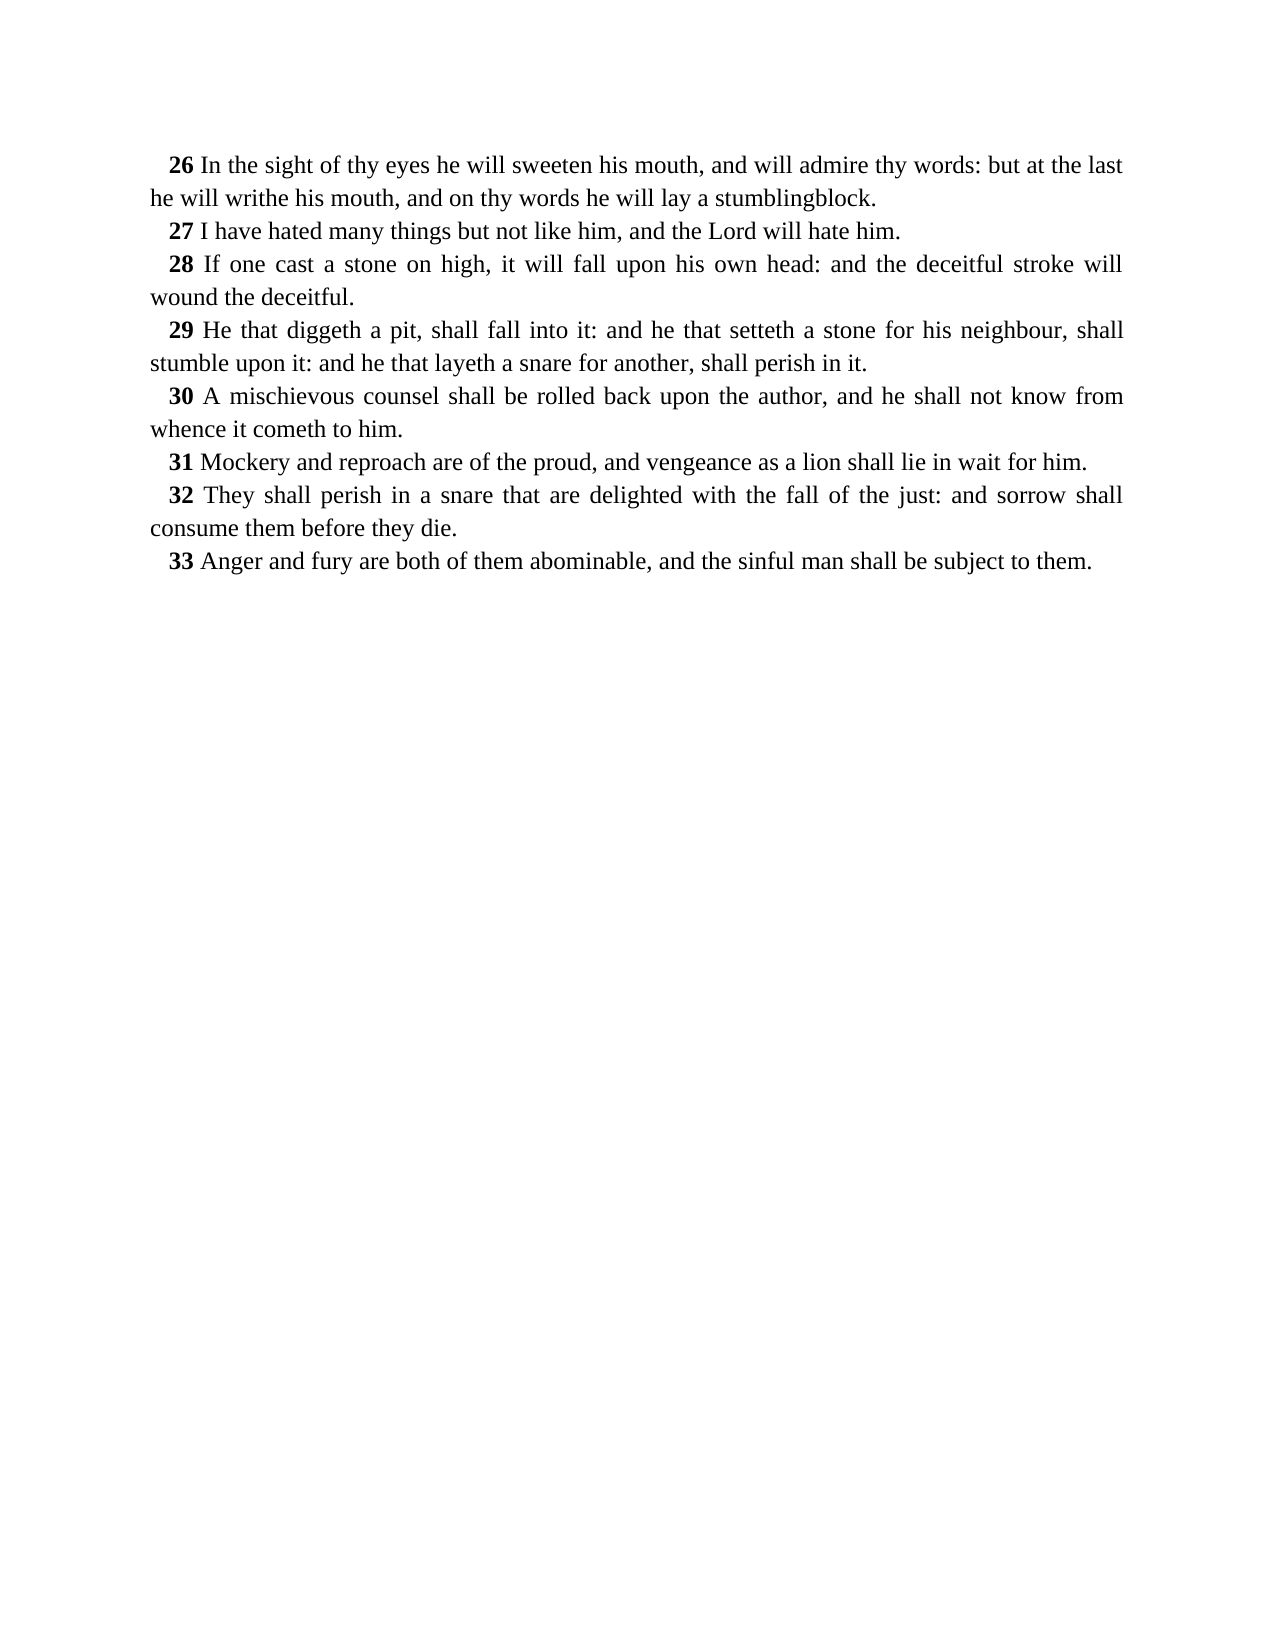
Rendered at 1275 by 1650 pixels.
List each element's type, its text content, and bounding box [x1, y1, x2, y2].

text 32 They shall perish in a snare that are delighted with the fall of the just: and sorrow shall consume them before they die. [150, 480, 1125, 542]
text 29 He that diggeth a pit, shall fall into it: and he that setteth a stone for his neighbour, shall stumble upon it: and he that layeth a snare for another, shall perish in it. [150, 315, 1125, 377]
text 26 In the sight of thy eyes he will sweeten his mouth, and will admire thy words: but at the last he will writhe his mouth, and on thy words he will lay a stumblingblock. [150, 150, 1125, 212]
text 33 Anger and fury are both of them abominable, and the sinful man shall be subject to them. [150, 546, 1125, 575]
text 31 Mockery and reproach are of the proud, and vengeance as a lion shall lie in wait for him. [150, 447, 1125, 476]
text 28 If one cast a stone on high, it will fall upon his own head: and the deceitful stroke will wound the deceitful. [150, 249, 1125, 311]
text 27 I have hated many things but not like him, and the Lord will hate him. [150, 216, 1125, 245]
text 30 A mischievous counsel shall be rolled back upon the author, and he shall not know from whence it cometh to him. [150, 381, 1125, 443]
